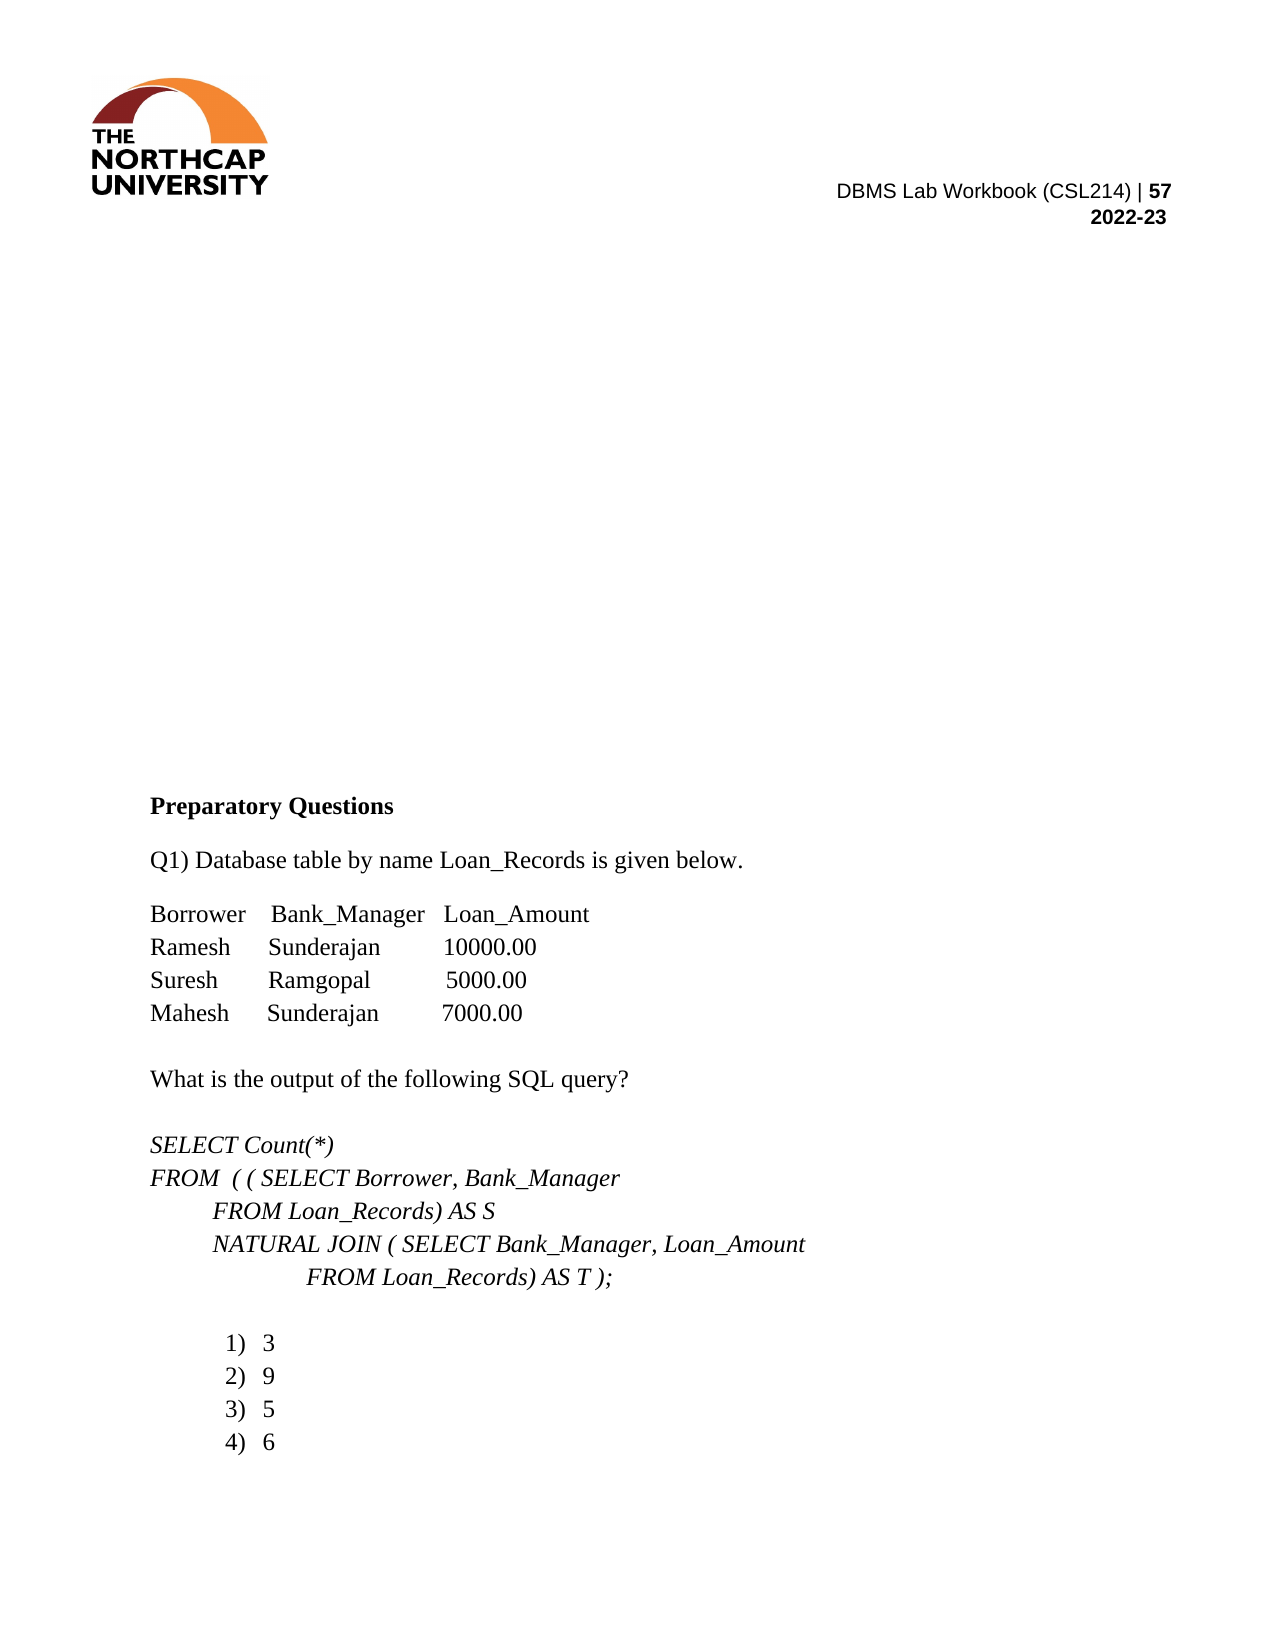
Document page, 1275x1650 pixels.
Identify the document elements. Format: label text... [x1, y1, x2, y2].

list 3 [225, 1328, 1125, 1357]
list 9 [225, 1361, 1125, 1390]
text NATURAL JOIN ( SELECT Bank_Manager, Loan_Amount [150, 1229, 1125, 1258]
text FROM ( ( SELECT Borrower, Bank_Manager [150, 1163, 1125, 1192]
text Ramesh Sunderajan 10000.00 [150, 932, 1125, 961]
text Borrower Bank_Manager Loan_Amount [150, 899, 1125, 928]
picture [91, 75, 270, 199]
text Preparatory Questions [150, 791, 1125, 820]
text FROM Loan_Records) AS T ); [150, 1262, 1125, 1291]
text Suresh Ramgopal 5000.00 [150, 965, 1125, 994]
text What is the output of the following SQL query? [150, 1064, 1125, 1093]
text Mahesh Sunderajan 7000.00 [150, 998, 1125, 1027]
text SELECT Count(*) [150, 1130, 1125, 1159]
text Q1) Database table by name Loan_Records is given below. [150, 845, 1125, 874]
text FROM Loan_Records) AS S [150, 1196, 1125, 1225]
list 5 [225, 1394, 1125, 1423]
list 6 [225, 1427, 1125, 1456]
